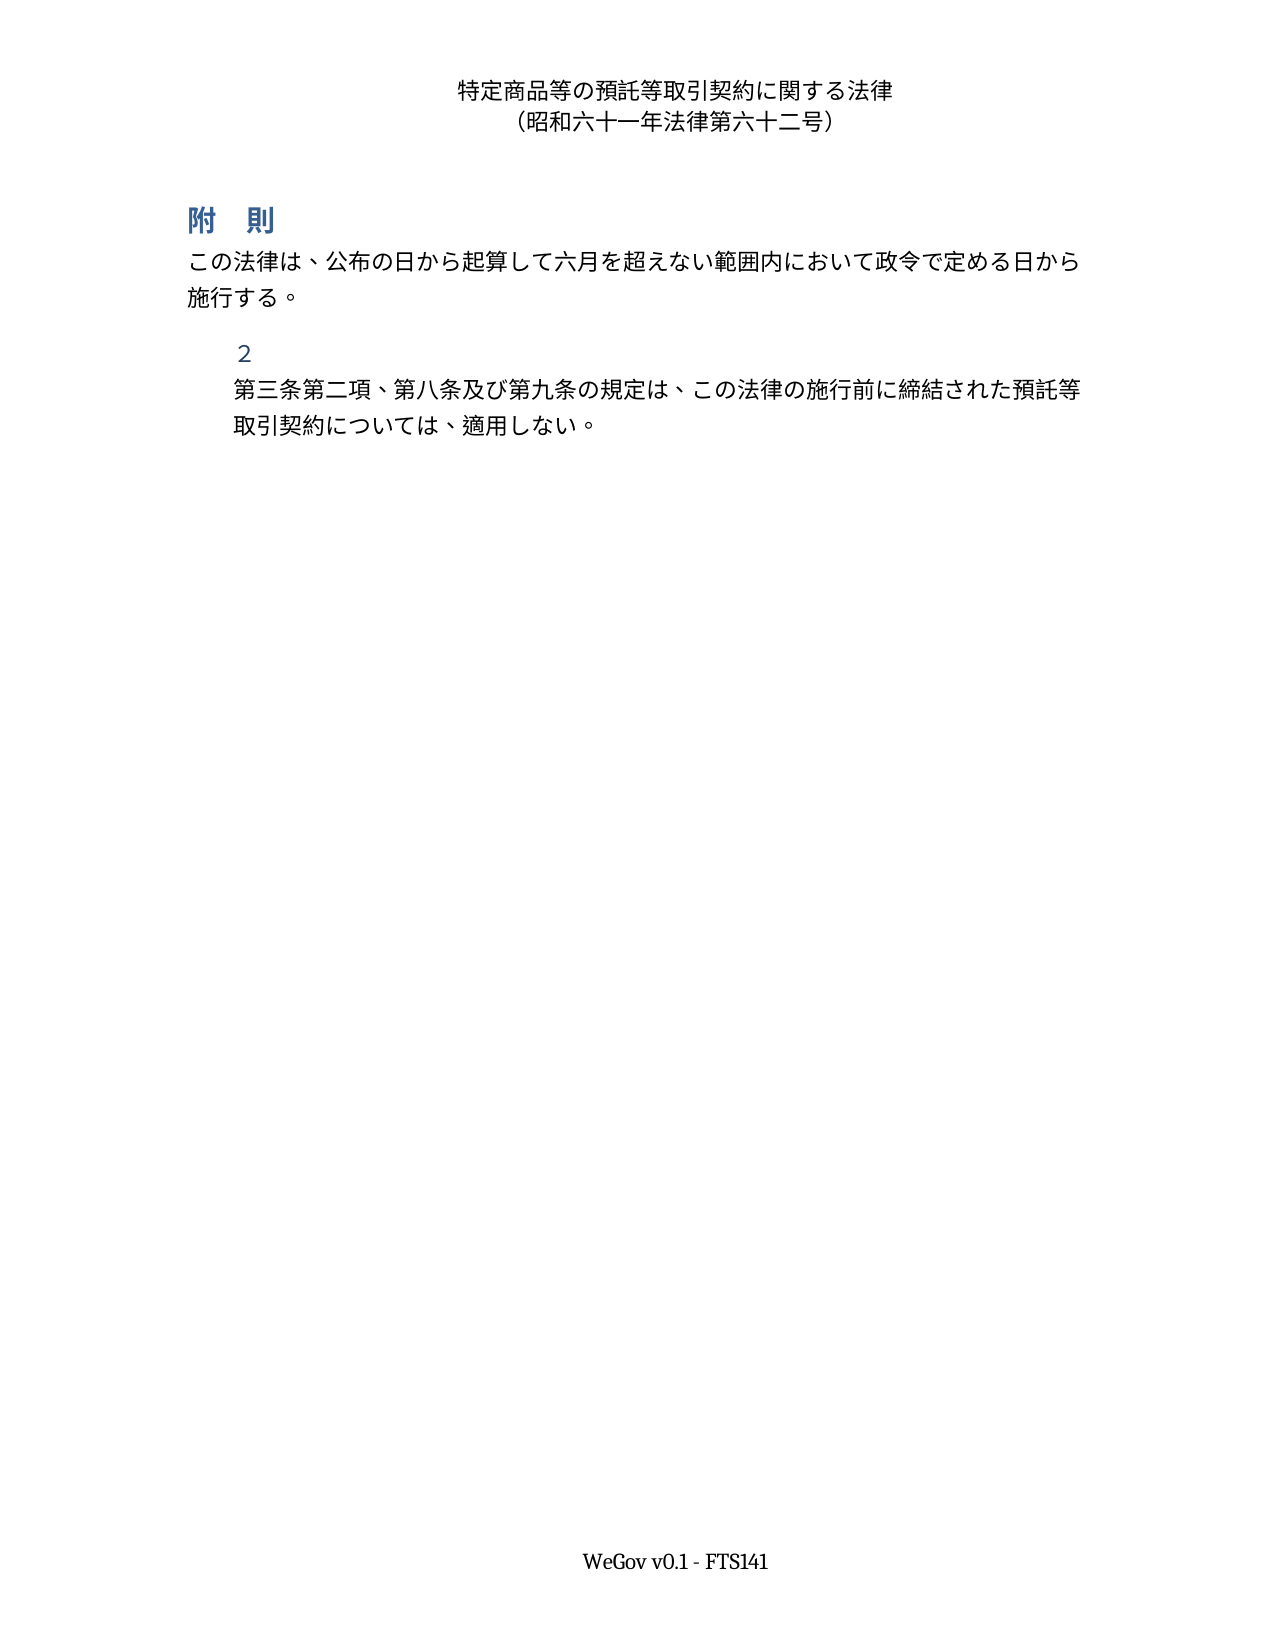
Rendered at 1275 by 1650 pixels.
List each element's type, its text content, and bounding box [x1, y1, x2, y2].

subtitle ２ [233, 338, 1087, 369]
text 第三条第二項、第八条及び第九条の規定は、この法律の施行前に締結された預託等取引契約については、適用しない。 [233, 374, 1087, 441]
text この法律は、公布の日から起算して六月を超えない範囲内において政令で定める日から施行する。 [187, 246, 1087, 313]
subtitle 附 則 [187, 200, 1087, 240]
